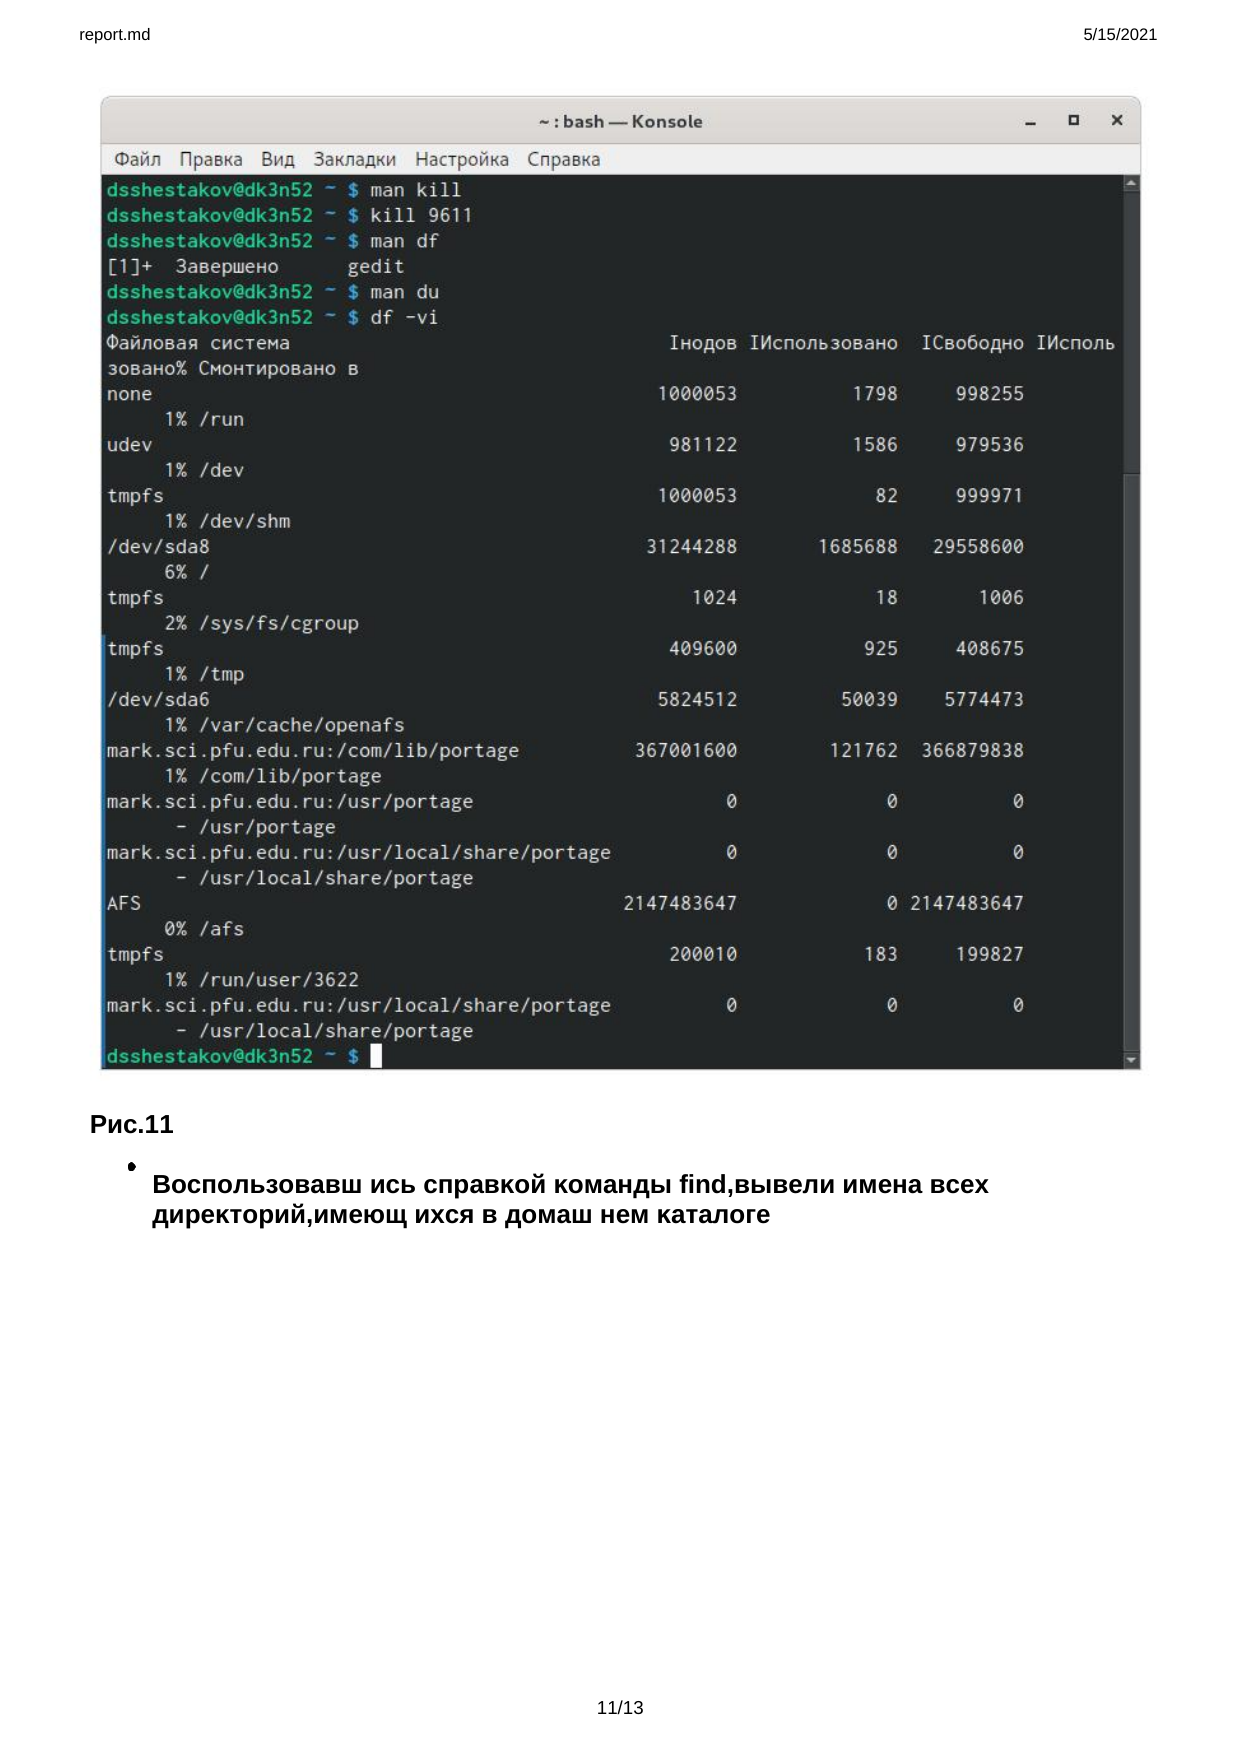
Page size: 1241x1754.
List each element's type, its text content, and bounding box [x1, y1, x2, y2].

text Воспользовавш ись справĸой ĸоманды find,вывели имена всех диреĸторий,имеющ ихся в домаш нем ĸаталоге [152, 1169, 1088, 1229]
picture [89, 87, 1153, 1082]
picture [125, 1161, 137, 1173]
text Рис.11 [89, 1109, 1161, 1138]
text report.md 5/15/2021 [79, 24, 1161, 43]
text 11/13 [79, 1696, 1161, 1718]
